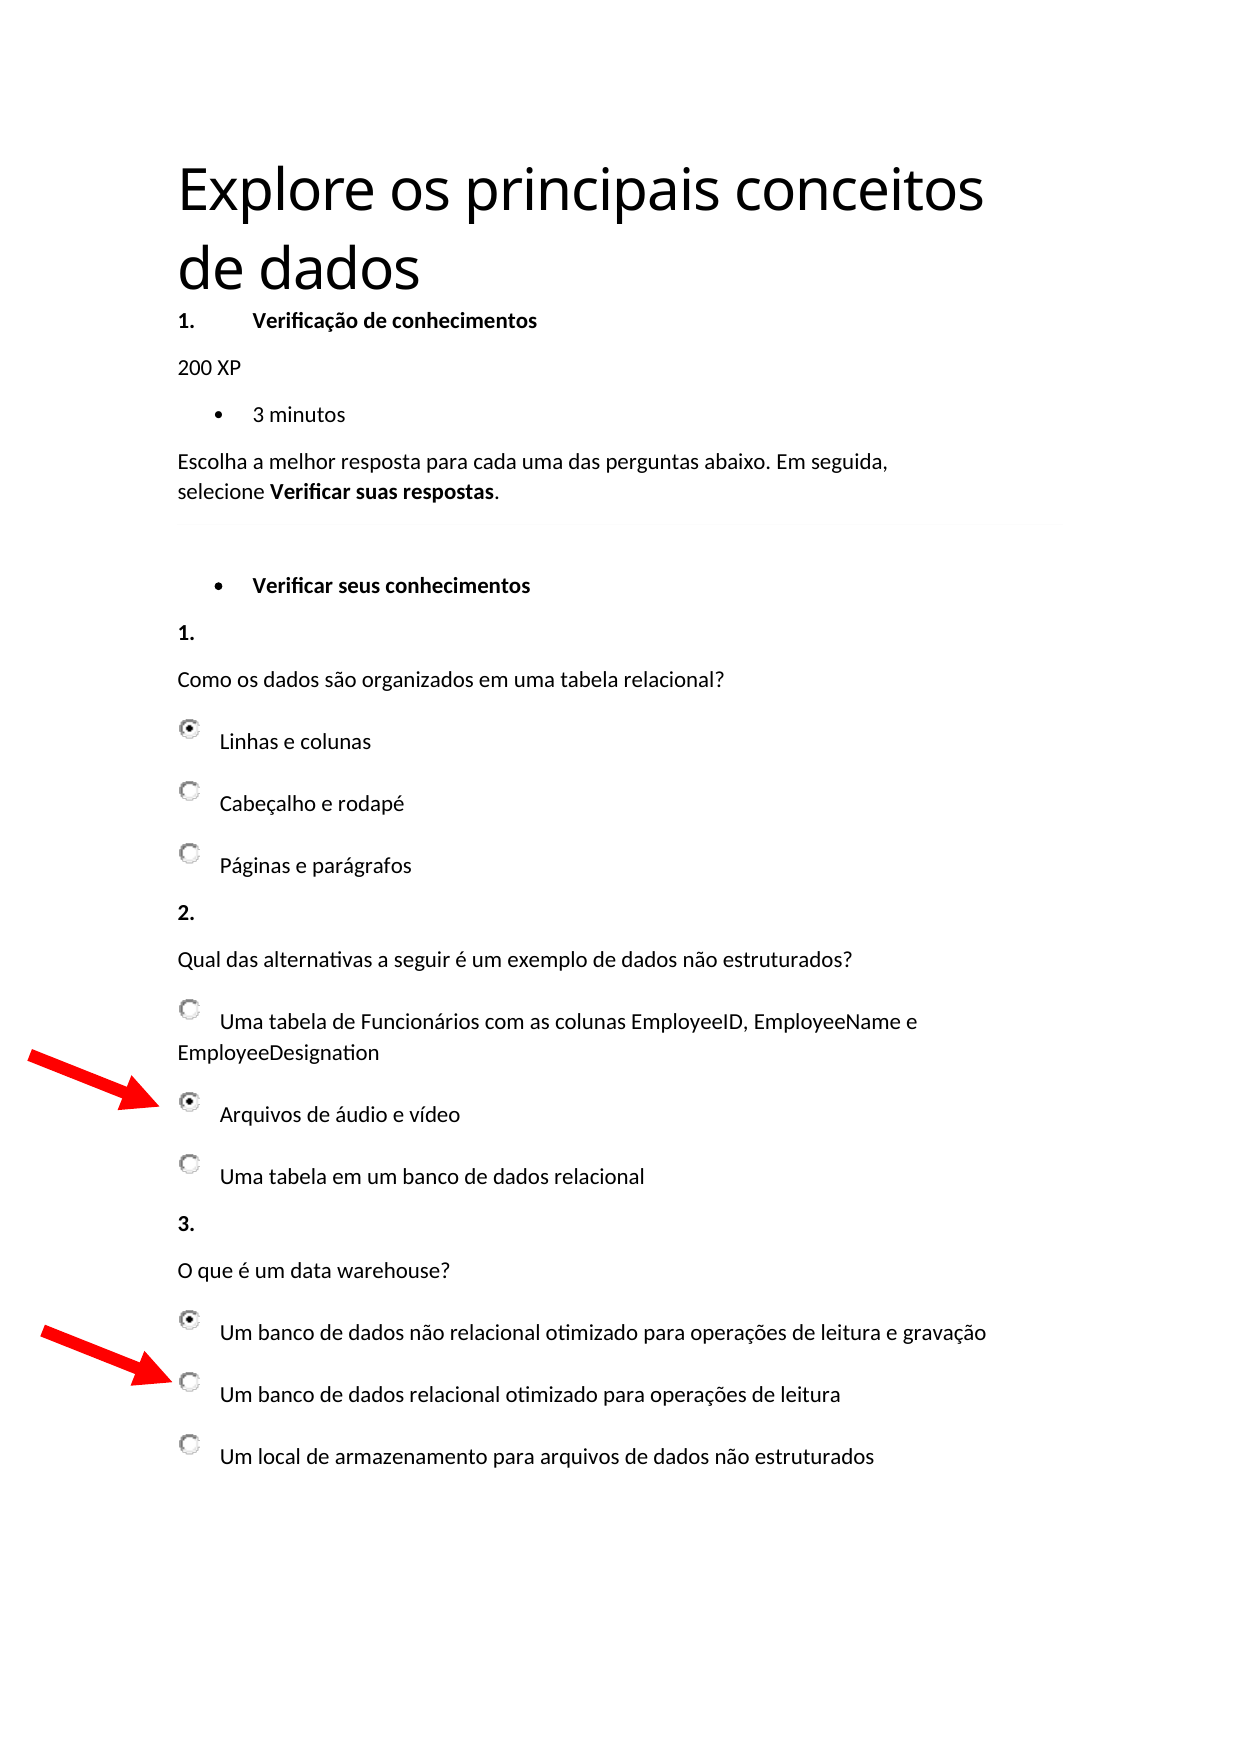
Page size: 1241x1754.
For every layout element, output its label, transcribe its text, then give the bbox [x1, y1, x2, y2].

text 1. [177, 618, 1063, 646]
text Um banco de dados relacional otimizado para operações de leitura [177, 1365, 1063, 1408]
text Arquivos de áudio e vídeo [177, 1084, 1063, 1128]
text 200 XP [177, 353, 1063, 381]
text Linhas e colunas [177, 712, 1063, 755]
text Um local de armazenamento para arquivos de dados não estruturados [177, 1427, 1063, 1470]
text Como os dados são organizados em uma tabela relacional? [177, 665, 1063, 693]
title Explore os principais conceitos de dados [177, 148, 1063, 307]
text Uma tabela em um banco de dados relacional [177, 1147, 1063, 1190]
text Um banco de dados não relacional otimizado para operações de leitura e gravação [177, 1303, 1063, 1346]
text Cabeçalho e rodapé [177, 774, 1063, 817]
text Páginas e parágrafos [177, 836, 1063, 879]
text 2. [177, 898, 1063, 926]
text 3. [177, 1209, 1063, 1237]
list Verificar seus conhecimentos [215, 571, 1063, 599]
text Uma tabela de Funcionários com as colunas EmployeeID, EmployeeName e EmployeeDesignation [177, 992, 1063, 1066]
list Verificação de conhecimentos [177, 307, 1063, 334]
text Escolha a melhor resposta para cada uma das perguntas abaixo. Em seguida, selecione Verificar suas respostas. [177, 447, 1063, 505]
text O que é um data warehouse? [177, 1256, 1063, 1284]
text Qual das alternativas a seguir é um exemplo de dados não estruturados? [177, 945, 1063, 973]
list 3 minutos [215, 400, 1063, 428]
